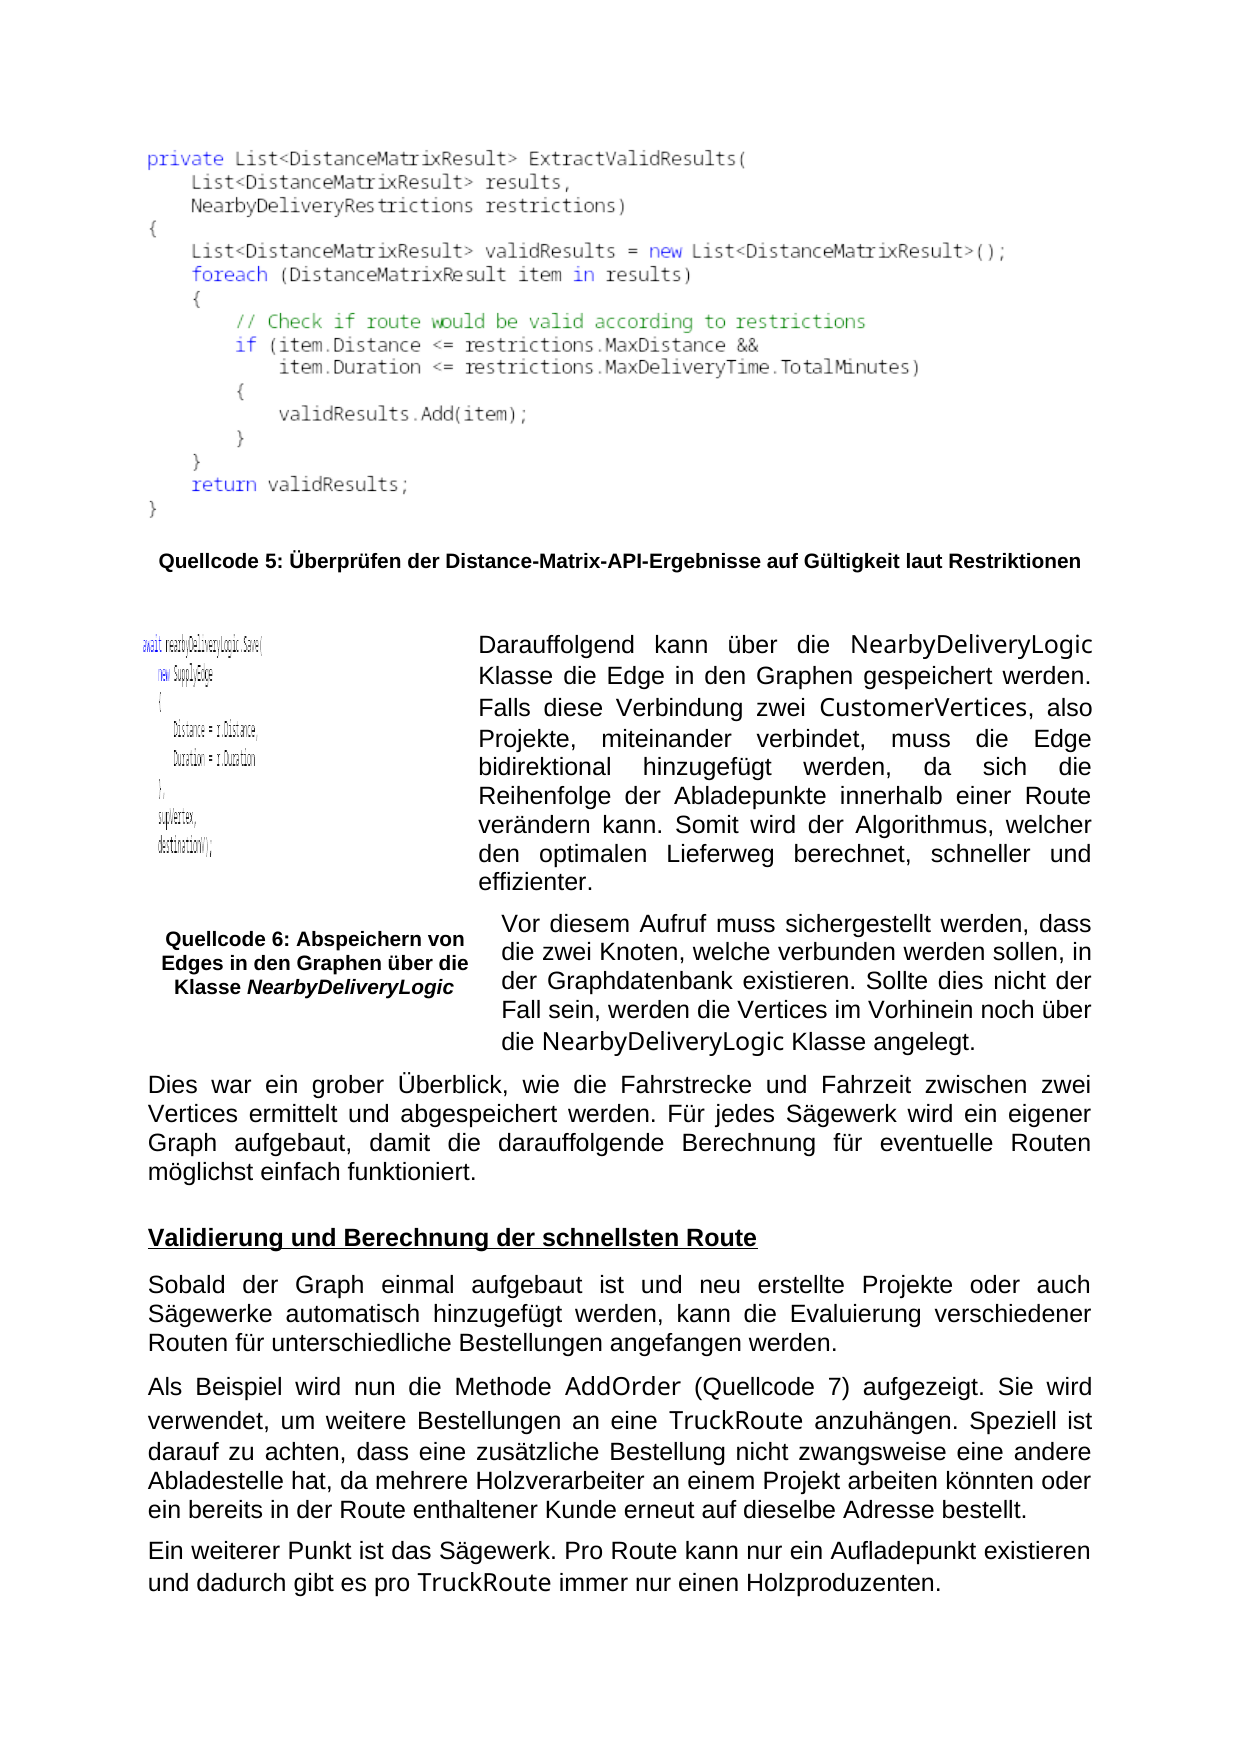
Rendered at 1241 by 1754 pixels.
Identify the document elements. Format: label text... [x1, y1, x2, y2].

subtitle Validierung und Berechnung der schnellsten Route [148, 1223, 1093, 1251]
text Als Beispiel wird nun die Methode AddOrder (Quellcode 7) aufgezeigt. Sie wird verwendet, um weitere Bestellungen an eine TruckRoute anzuhängen. Speziell ist darauf zu achten, dass eine zusätzliche Bestellung nicht zwangsweise eine andere Abladestelle hat, da mehrere Holzverarbeiter an einem Projekt arbeiten könnten oder ein bereits in der Route enthaltener Kunde erneut auf dieselbe Adresse bestellt. [148, 1369, 1093, 1523]
text Ein weiterer Punkt ist das Sägewerk. Pro Route kann nur ein Aufladepunkt existieren und dadurch gibt es pro TruckRoute immer nur einen Holzproduzenten. [148, 1536, 1093, 1599]
text Sobald der Graph einmal aufgebaut ist und neu erstellte Projekte oder auch Sägewerke automatisch hinzugefügt werden, kann die Evaluierung verschiedener Routen für unterschiedliche Bestellungen angefangen werden. [148, 1270, 1093, 1356]
text Dies war ein grober Überblick, wie die Fahrstrecke und Fahrzeit zwischen zwei Vertices ermittelt und abgespeichert werden. Für jedes Sägewerk wird ein eigener Graph aufgebaut, damit die darauffolgende Berechnung für eventuelle Routen möglichst einfach funktioniert. [148, 1070, 1093, 1185]
text Quellcode 5: Überprüfen der Distance-Matrix-API-Ergebnisse auf Gültigkeit laut Restriktionen [148, 549, 1093, 573]
text Darauffolgend kann über die NearbyDeliveryLogic Klasse die Edge in den Graphen gespeichert werden. Falls diese Verbindung zwei CustomerVertices, also Projekte, miteinander verbindet, muss die Edge bidirektional hinzugefügt werden, da sich die Reihenfolge der Abladepunkte innerhalb einer Route verändern kann. Somit wird der Algorithmus, welcher den optimalen Lieferweg berechnet, schneller und effizienter. [148, 627, 1093, 896]
text Vor diesem Aufruf muss sichergestellt werden, dass die zwei Knoten, welche verbunden werden sollen, in der Graphdatenbank existieren. Sollte dies nicht der Fall sein, werden die Vertices im Vorhinein noch über die NearbyDeliveryLogic Klasse angelegt. [148, 909, 1093, 1058]
